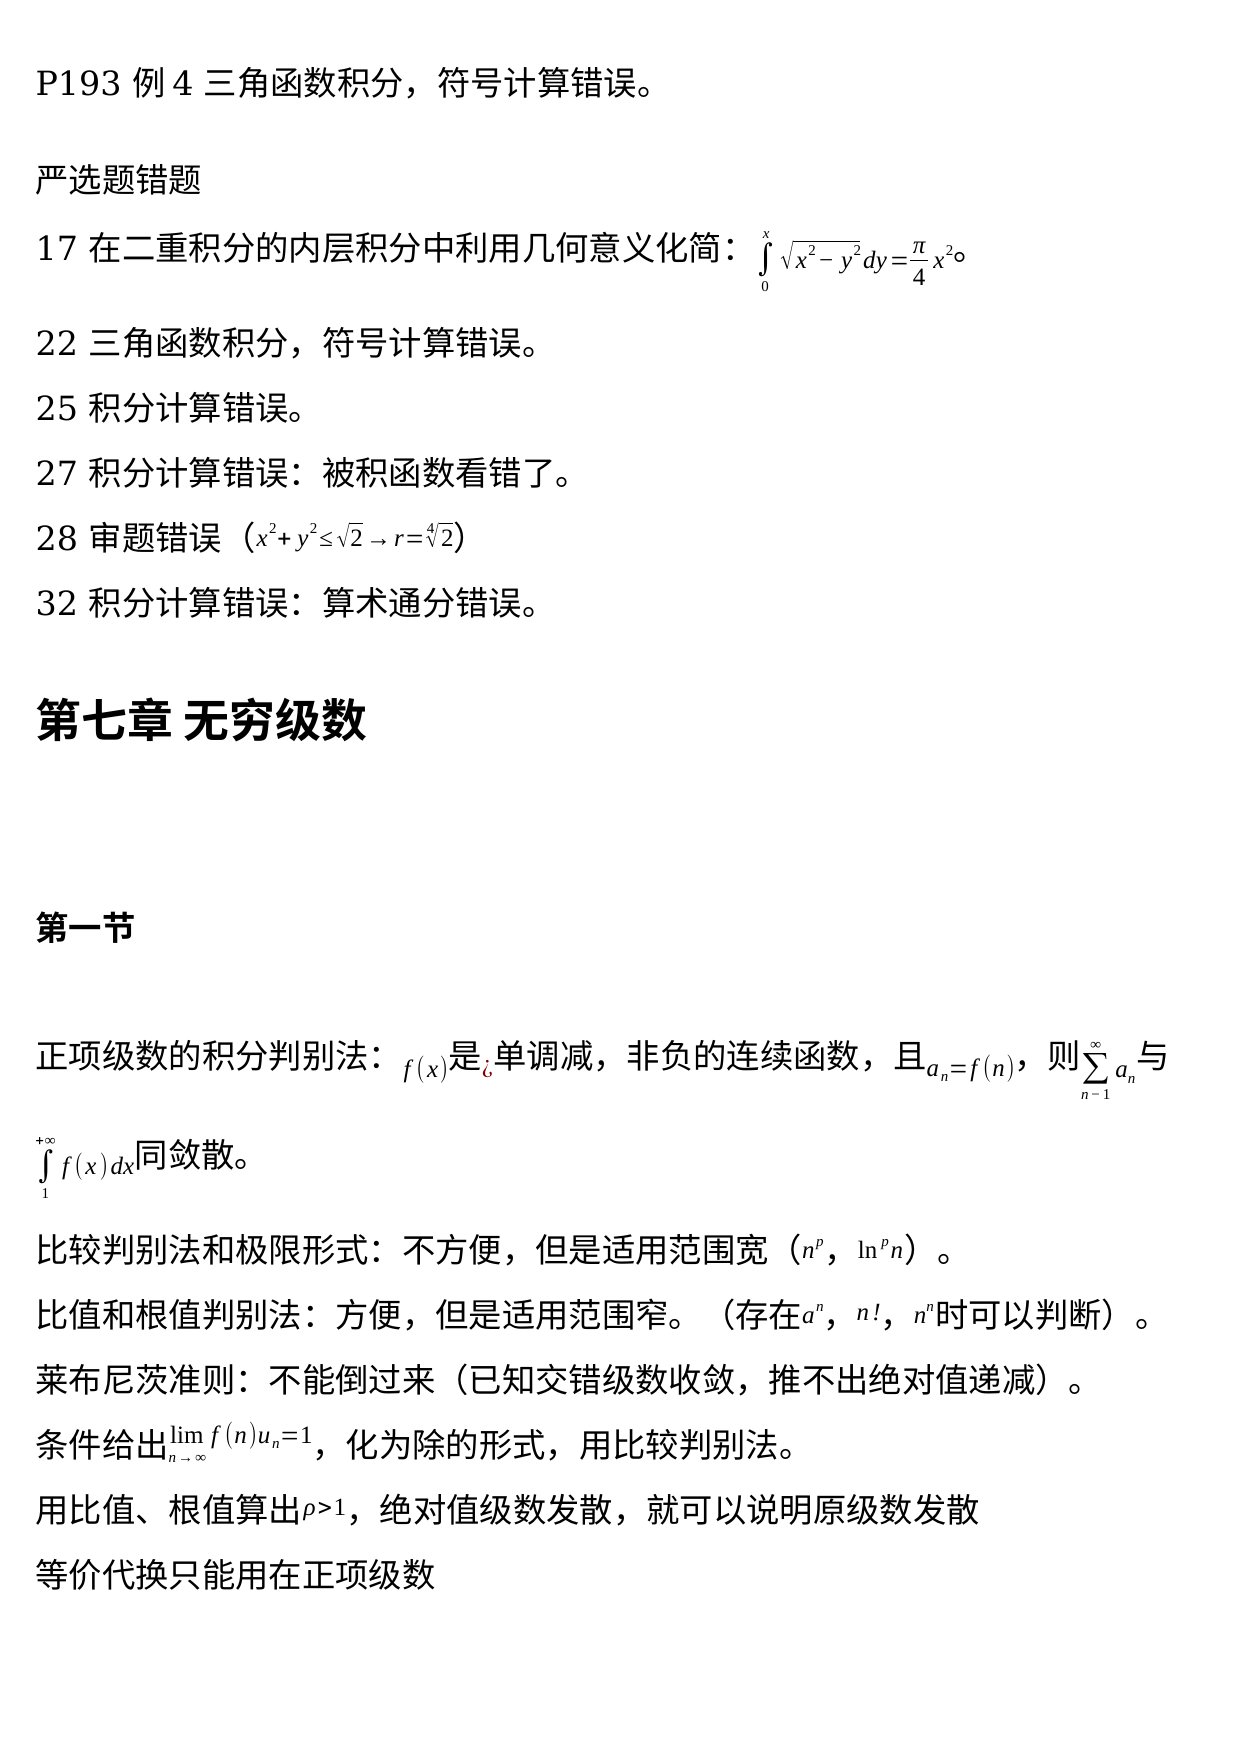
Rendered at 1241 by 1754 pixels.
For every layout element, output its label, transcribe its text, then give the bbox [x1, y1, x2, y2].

text 22 三角函数积分，符号计算错误。 [35, 308, 1205, 373]
text 28 审题错误（） [35, 503, 1205, 568]
text 25 积分计算错误。 [35, 373, 1205, 438]
text 莱布尼茨准则：不能倒过来（已知交错级数收敛，推不出绝对值递减）。 [35, 1345, 1205, 1410]
subtitle 第七章 无穷级数 [35, 669, 1205, 766]
text 比较判别法和极限形式：不方便，但是适用范围宽（，）。 [35, 1215, 1205, 1280]
text 27 积分计算错误：被积函数看错了。 [35, 438, 1205, 503]
text 正项级数的积分判别法：是单调减，非负的连续函数，且，则与同敛散。 [35, 1020, 1205, 1215]
text P193 例4 三角函数积分，符号计算错误。 [35, 48, 1205, 113]
text 比值和根值判别法：方便，但是适用范围窄。（存在，，时可以判断）。 [35, 1280, 1205, 1345]
text 用比值、根值算出，绝对值级数发散，就可以说明原级数发散 [35, 1475, 1205, 1540]
text 严选题错题 [35, 146, 1205, 211]
text 17 在二重积分的内层积分中利用几何意义化简：。 [35, 211, 1205, 308]
subtitle 第一节 [35, 893, 1205, 958]
text 条件给出，化为除的形式，用比较判别法。 [35, 1410, 1205, 1475]
text 32 积分计算错误：算术通分错误。 [35, 568, 1205, 633]
text 等价代换只能用在正项级数 [35, 1540, 1205, 1605]
